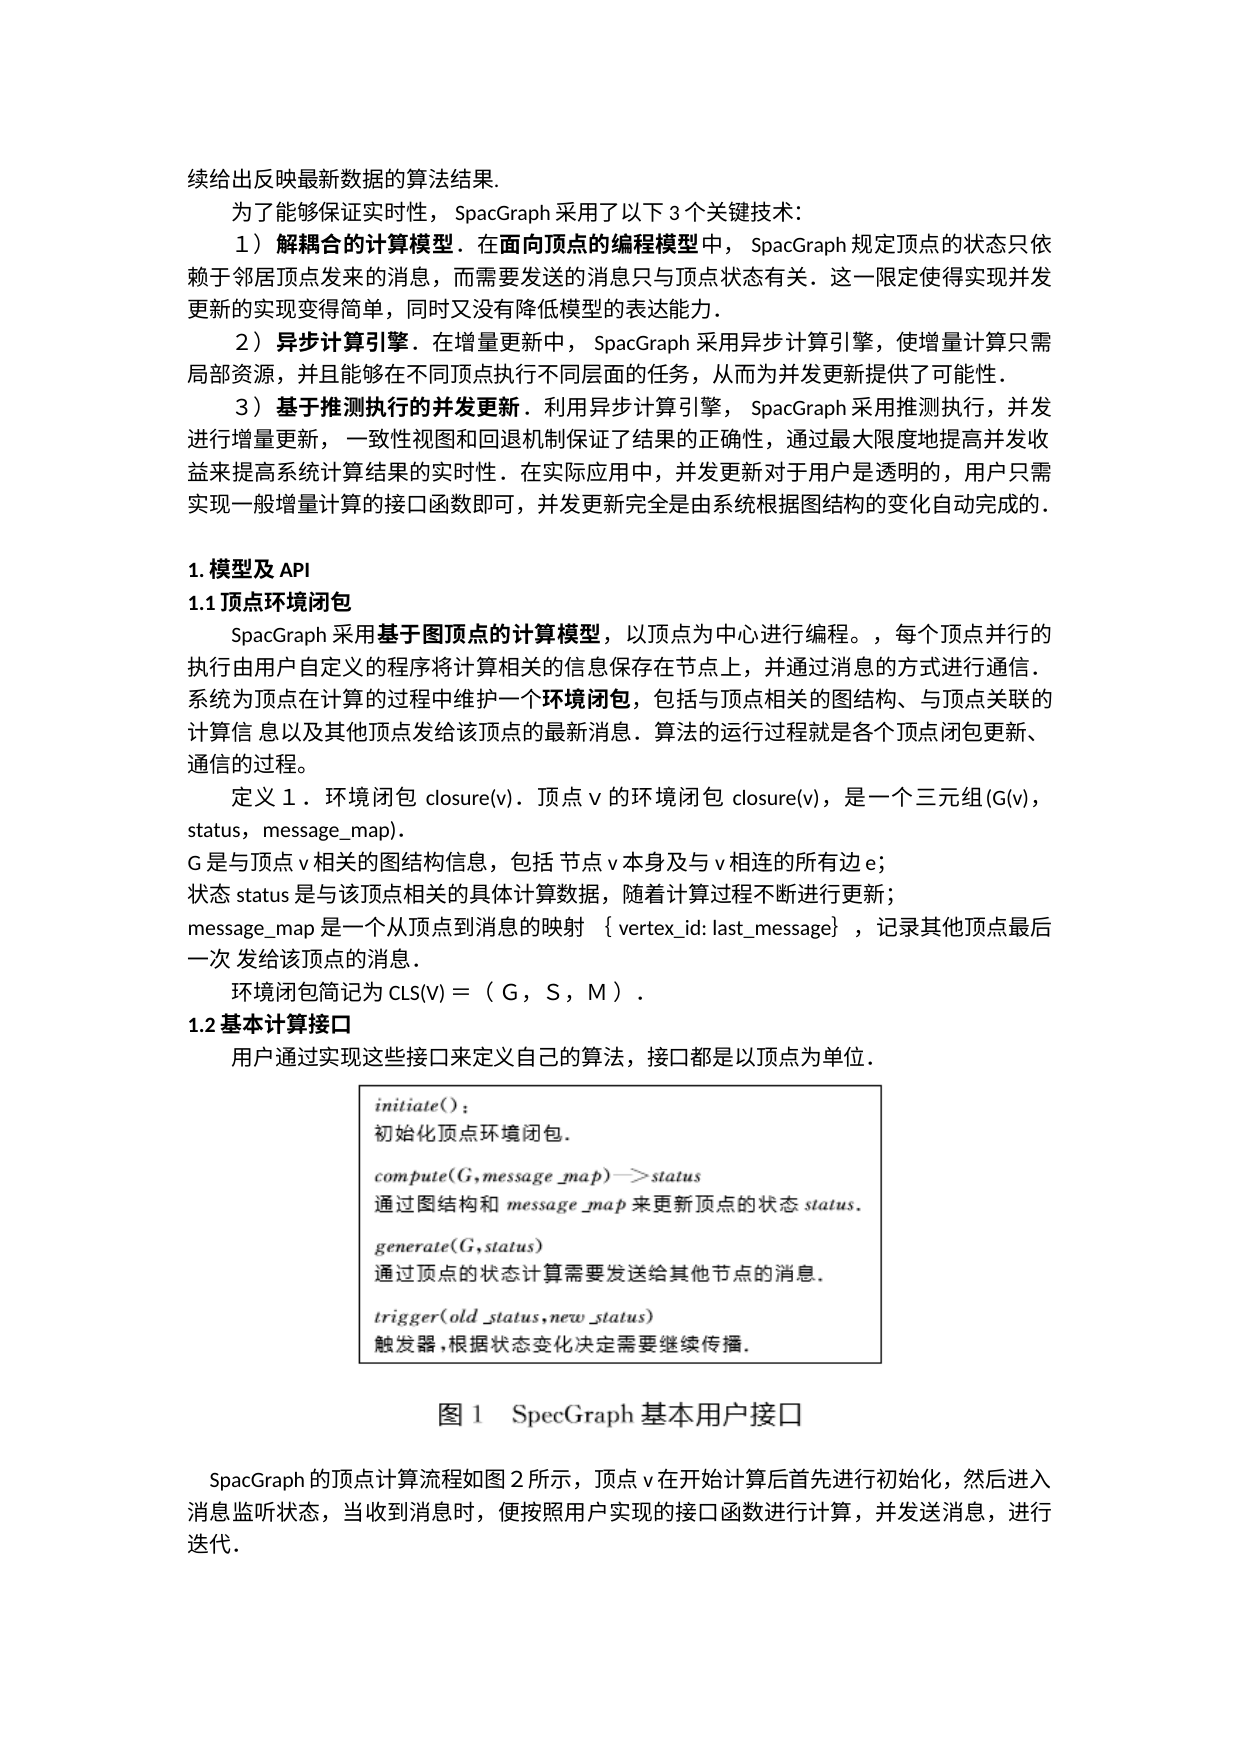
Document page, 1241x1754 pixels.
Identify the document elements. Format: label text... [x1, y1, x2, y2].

text 定义１．环境闭包 closure(v)．顶点ｖ的环境闭包 closure(v)，是一个三元组(G(v)， status，message_map)． [187, 779, 1053, 844]
text 状态 status 是与该顶点相关的具体计算数据，随着计算过程不断进行更新； [187, 877, 1053, 909]
text 用户通过实现这些接口来定义自己的算法，接口都是以顶点为单位． [187, 1039, 1053, 1072]
text G 是与顶点 v 相关的图结构信息，包括 节点 v 本身及与 v 相连的所有边e； [187, 844, 1053, 877]
text 1. 模型及API [187, 552, 1053, 584]
text message_map 是一个从顶点到消息的映射 ｛ vertex_id: last_message｝，记录其他顶点最后一次 发给该顶点的消息． [187, 909, 1053, 974]
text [187, 162, 1053, 194]
text 环境闭包简记为CLS(V) ＝（ Ｇ，Ｓ，Ｍ ）． [187, 974, 1053, 1007]
text ３）基于推测执行的并发更新．利用异步计算引擎， SpacGraph采用推测执行，并发进行增量更新， 一致性视图和回退机制保证了结果的正确性，通过最大限度地提高并发收益来提高系统计算结果的实时性．在实际应用中，并发更新对于用户是透明的，用户只需实现一般增量计算的接口函数即可，并发更新完全是由系统根据图结构的变化自动完成的． [187, 389, 1053, 519]
text SpacGraph采用基于图顶点的计算模型，以顶点为中心进行编程。，每个顶点并行的执行由用户自定义的程序将计算相关的信息保存在节点上，并通过消息的方式进行通信．系统为顶点在计算的过程中维护一个环境闭包，包括与顶点相关的图结构、与顶点关联的计算信 息以及其他顶点发给该顶点的最新消息．算法的运行过程就是各个顶点闭包更新、通信的过程。 [187, 617, 1053, 779]
text 为了能够保证实时性， SpacGraph采用了以下3个关键技术： [187, 194, 1053, 227]
text 1.1 顶点环境闭包 [187, 584, 1053, 617]
picture [349, 1072, 892, 1439]
text SpacGraph的顶点计算流程如图２所示，顶点v在开始计算后首先进行初始化，然后进入消息监听状态，当收到消息时，便按照用户实现的接口函数进行计算，并发送消息，进行迭代． [187, 1462, 1053, 1559]
text ２）异步计算引擎．在增量更新中， SpacGraph 采用异步计算引擎，使增量计算只需局部资源，并且能够在不同顶点执行不同层面的任务，从而为并发更新提供了可能性． [187, 324, 1053, 389]
text 1.2 基本计算接口 [187, 1007, 1053, 1039]
text １）解耦合的计算模型．在面向顶点的编程模型中， SpacGraph规定顶点的状态只依赖于邻居顶点发来的消息，而需要发送的消息只与顶点状态有关．这一限定使得实现并发更新的实现变得简单，同时又没有降低模型的表达能力． [187, 227, 1053, 324]
